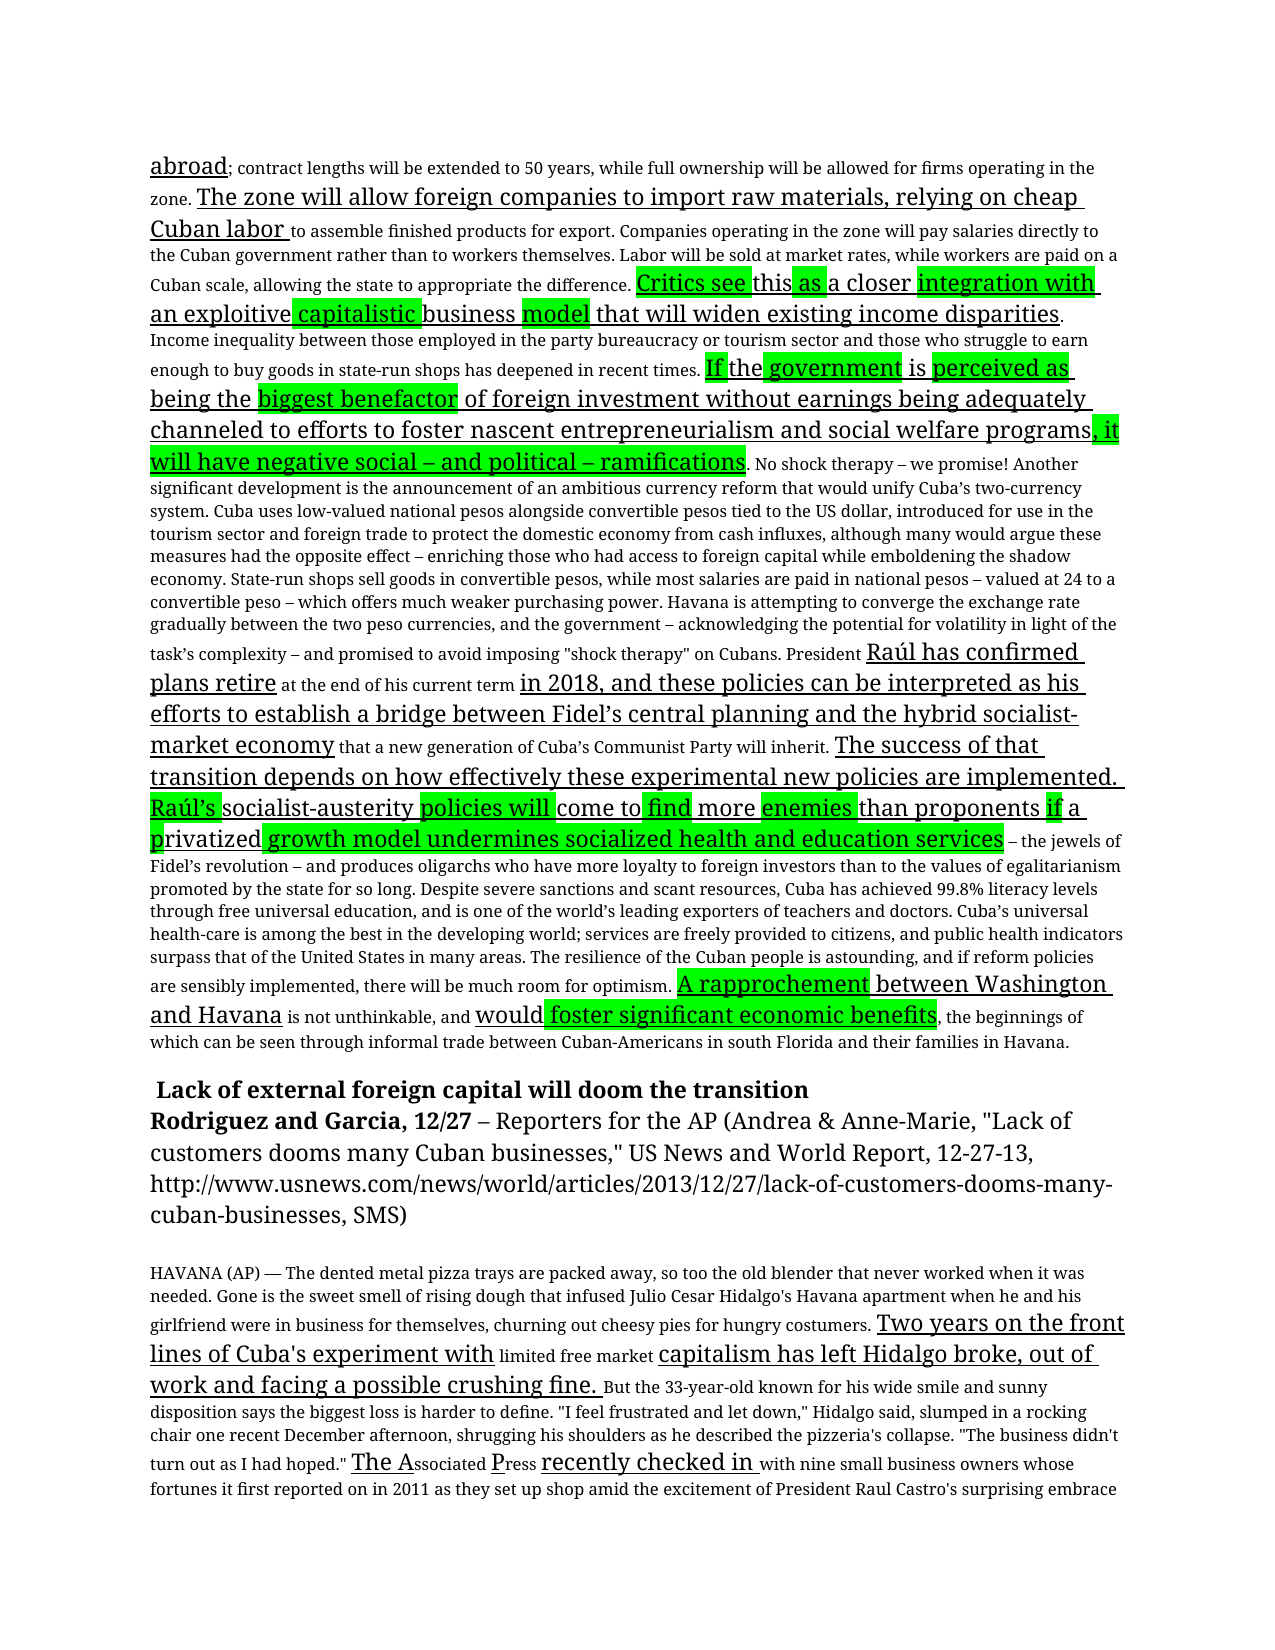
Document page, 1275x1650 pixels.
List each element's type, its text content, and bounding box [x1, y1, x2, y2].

text Lack of external foreign capital will doom the transition [150, 1074, 1125, 1105]
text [150, 150, 1125, 787]
text Rodriguez and Garcia, 12/27 – Reporters for the AP (Andrea & Anne-Marie, "Lack of customers dooms many Cuban businesses," US News and World Report, 12-27-13, http://www.usnews.com/news/world/articles/2013/12/27/lack-of-customers-dooms-many-cuban-businesses, SMS) [150, 1105, 1125, 1230]
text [150, 1261, 1125, 1500]
